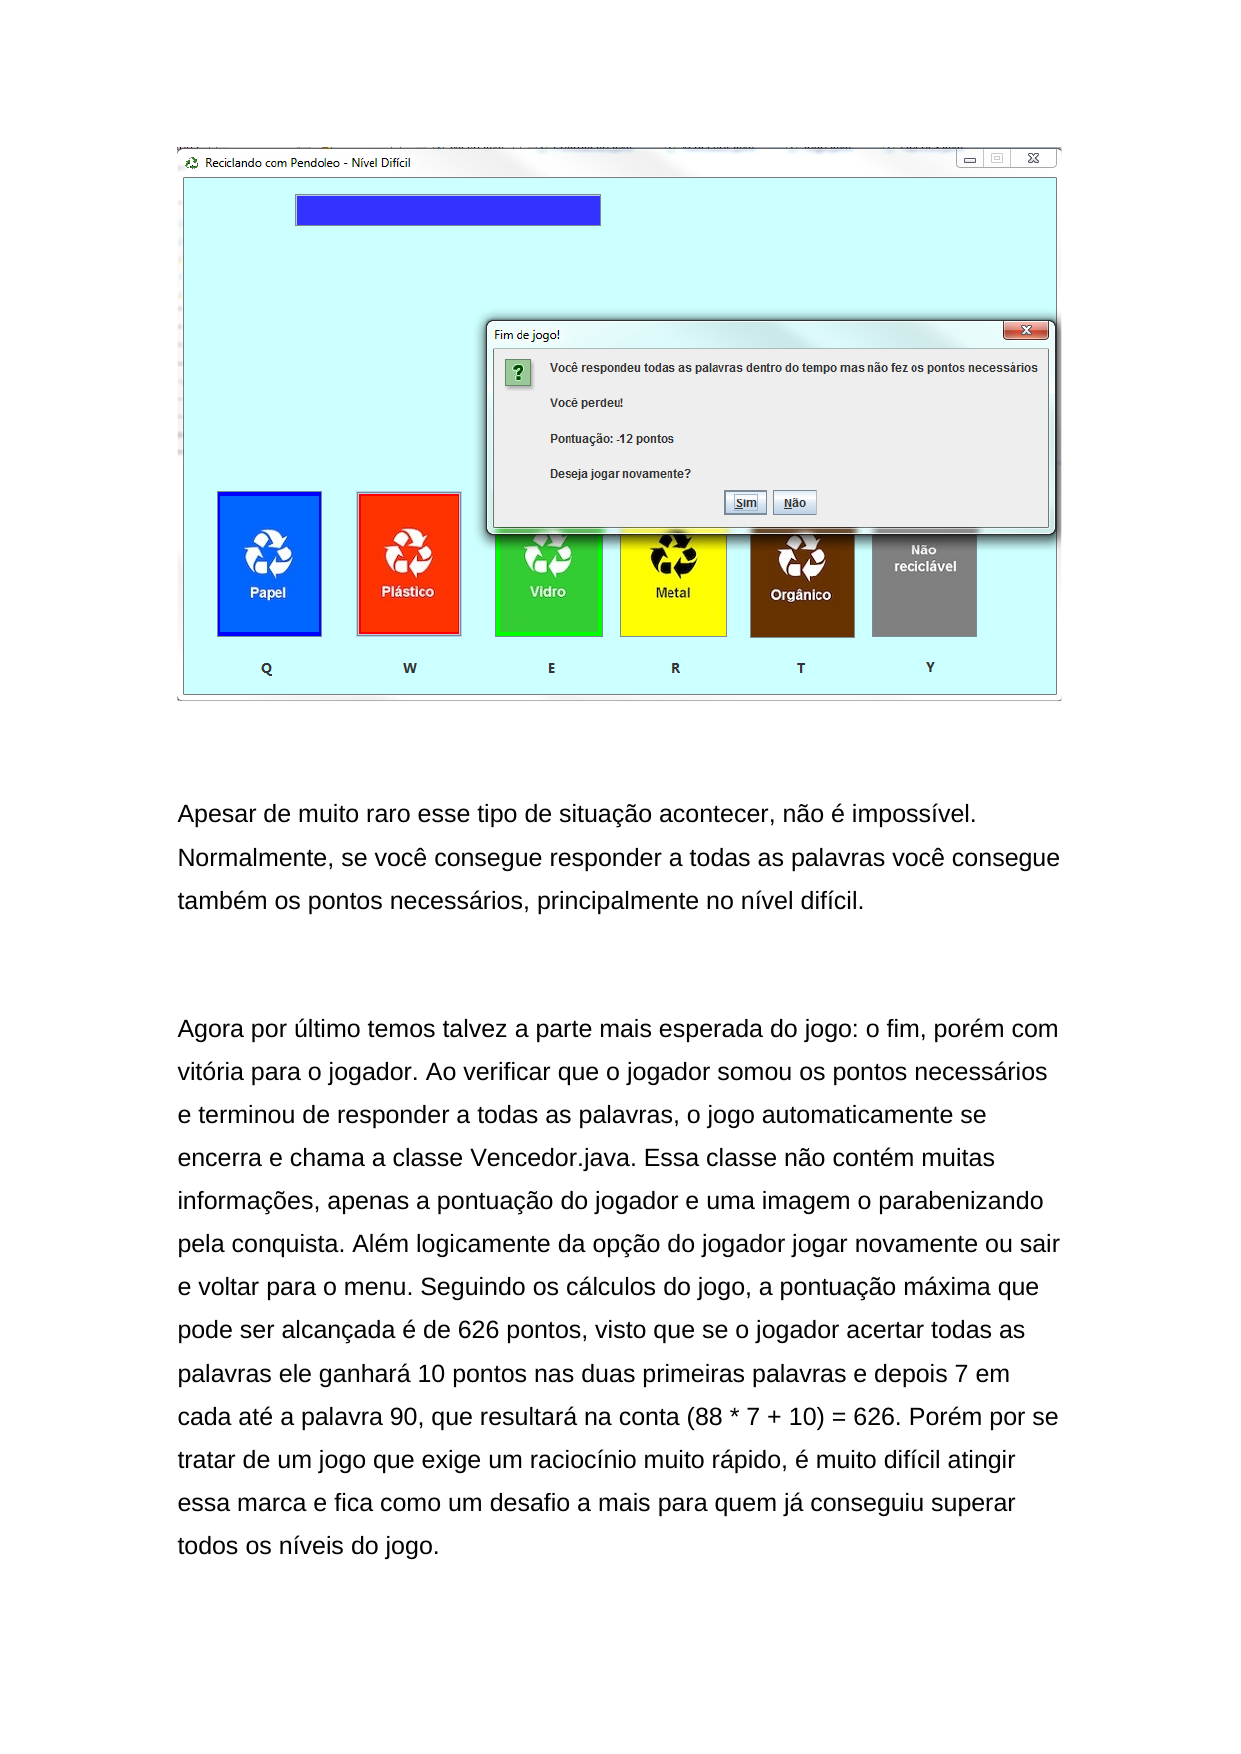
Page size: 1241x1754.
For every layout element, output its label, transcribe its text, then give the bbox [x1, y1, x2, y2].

text Apesar de muito raro esse tipo de situação acontecer, não é impossível. Normalmente, se você consegue responder a todas as palavras você consegue também os pontos necessários, principalmente no nível difícil. [177, 799, 1063, 914]
text Agora por último temos talvez a parte mais esperada do jogo: o fim, porém com vitória para o jogador. Ao verificar que o jogador somou os pontos necessários e terminou de responder a todas as palavras, o jogo automaticamente se encerra e chama a classe Vencedor.java. Essa classe não contém muitas informações, apenas a pontuação do jogador e uma imagem o parabenizando pela conquista. Além logicamente da opção do jogador jogar novamente ou sair e voltar para o menu. Seguindo os cálculos do jogo, a pontuação máxima que pode ser alcançada é de 626 pontos, visto que se o jogador acertar todas as palavras ele ganhará 10 pontos nas duas primeiras palavras e depois 7 em cada até a palavra 90, que resultará na conta (88 * 7 + 10) = 626. Porém por se tratar de um jogo que exige um raciocínio muito rápido, é muito difícil atingir essa marca e fica como um desafio a mais para quem já conseguiu superar todos os níveis do jogo. [177, 1014, 1063, 1560]
picture [177, 147, 1062, 701]
